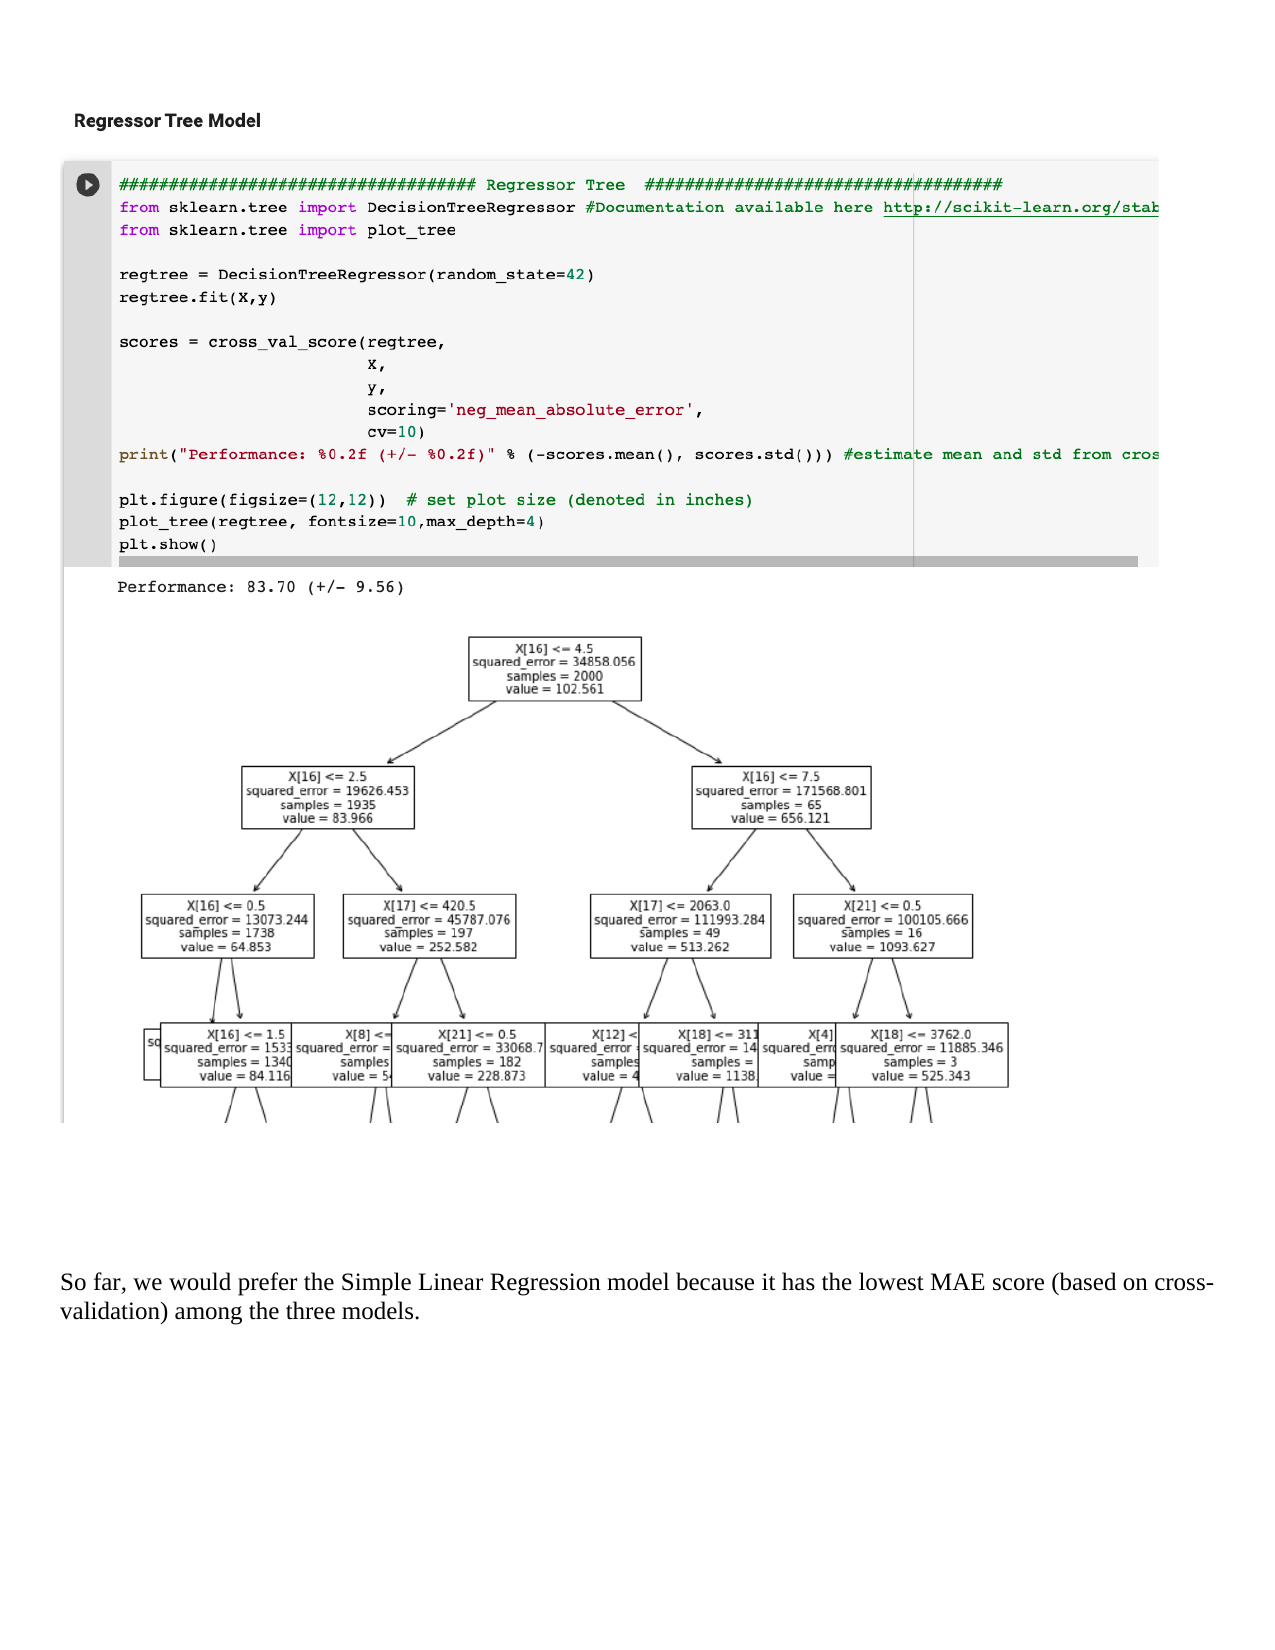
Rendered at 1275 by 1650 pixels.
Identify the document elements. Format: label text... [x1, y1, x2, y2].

picture [60, 103, 1159, 1123]
text So far, we would prefer the Simple Linear Regression model because it has the lowest MAE score (based on cross-validation) among the three models. [60, 1267, 1215, 1325]
